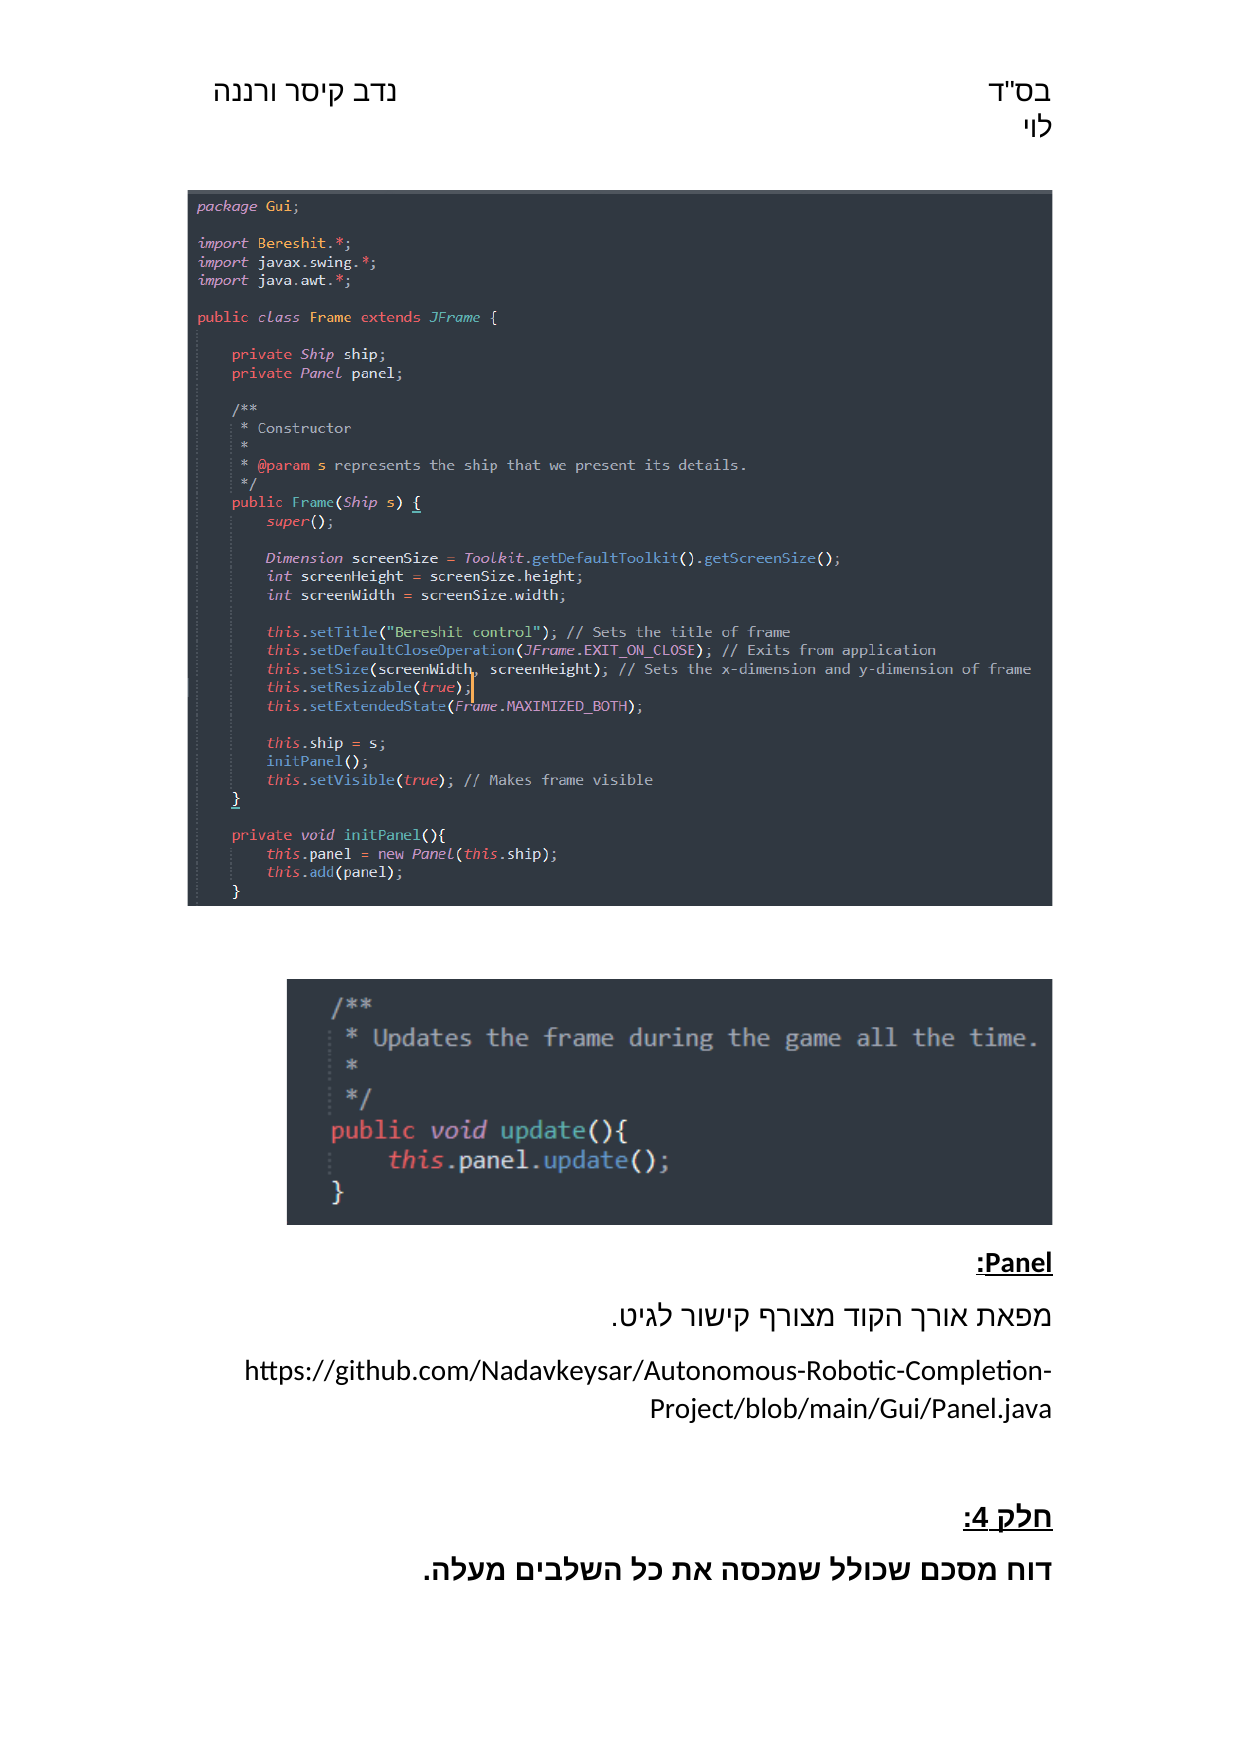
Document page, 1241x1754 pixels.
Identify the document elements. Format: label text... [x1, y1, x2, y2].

text דוח מסכם שכולל שמכסה את כל השלבים מעלה. [187, 1553, 1053, 1587]
text Panel: [187, 1244, 1053, 1279]
text https://github.com/Nadavkeysar/Autonomous-Robotic-Completion-Project/blob/main/Gui/Panel.java [187, 1352, 1053, 1426]
picture [187, 190, 1053, 906]
picture [286, 979, 1053, 1225]
text חלק 4: [187, 1500, 1053, 1534]
text מפאת אורך הקוד מצורף קישור לגיט. [187, 1299, 1053, 1332]
